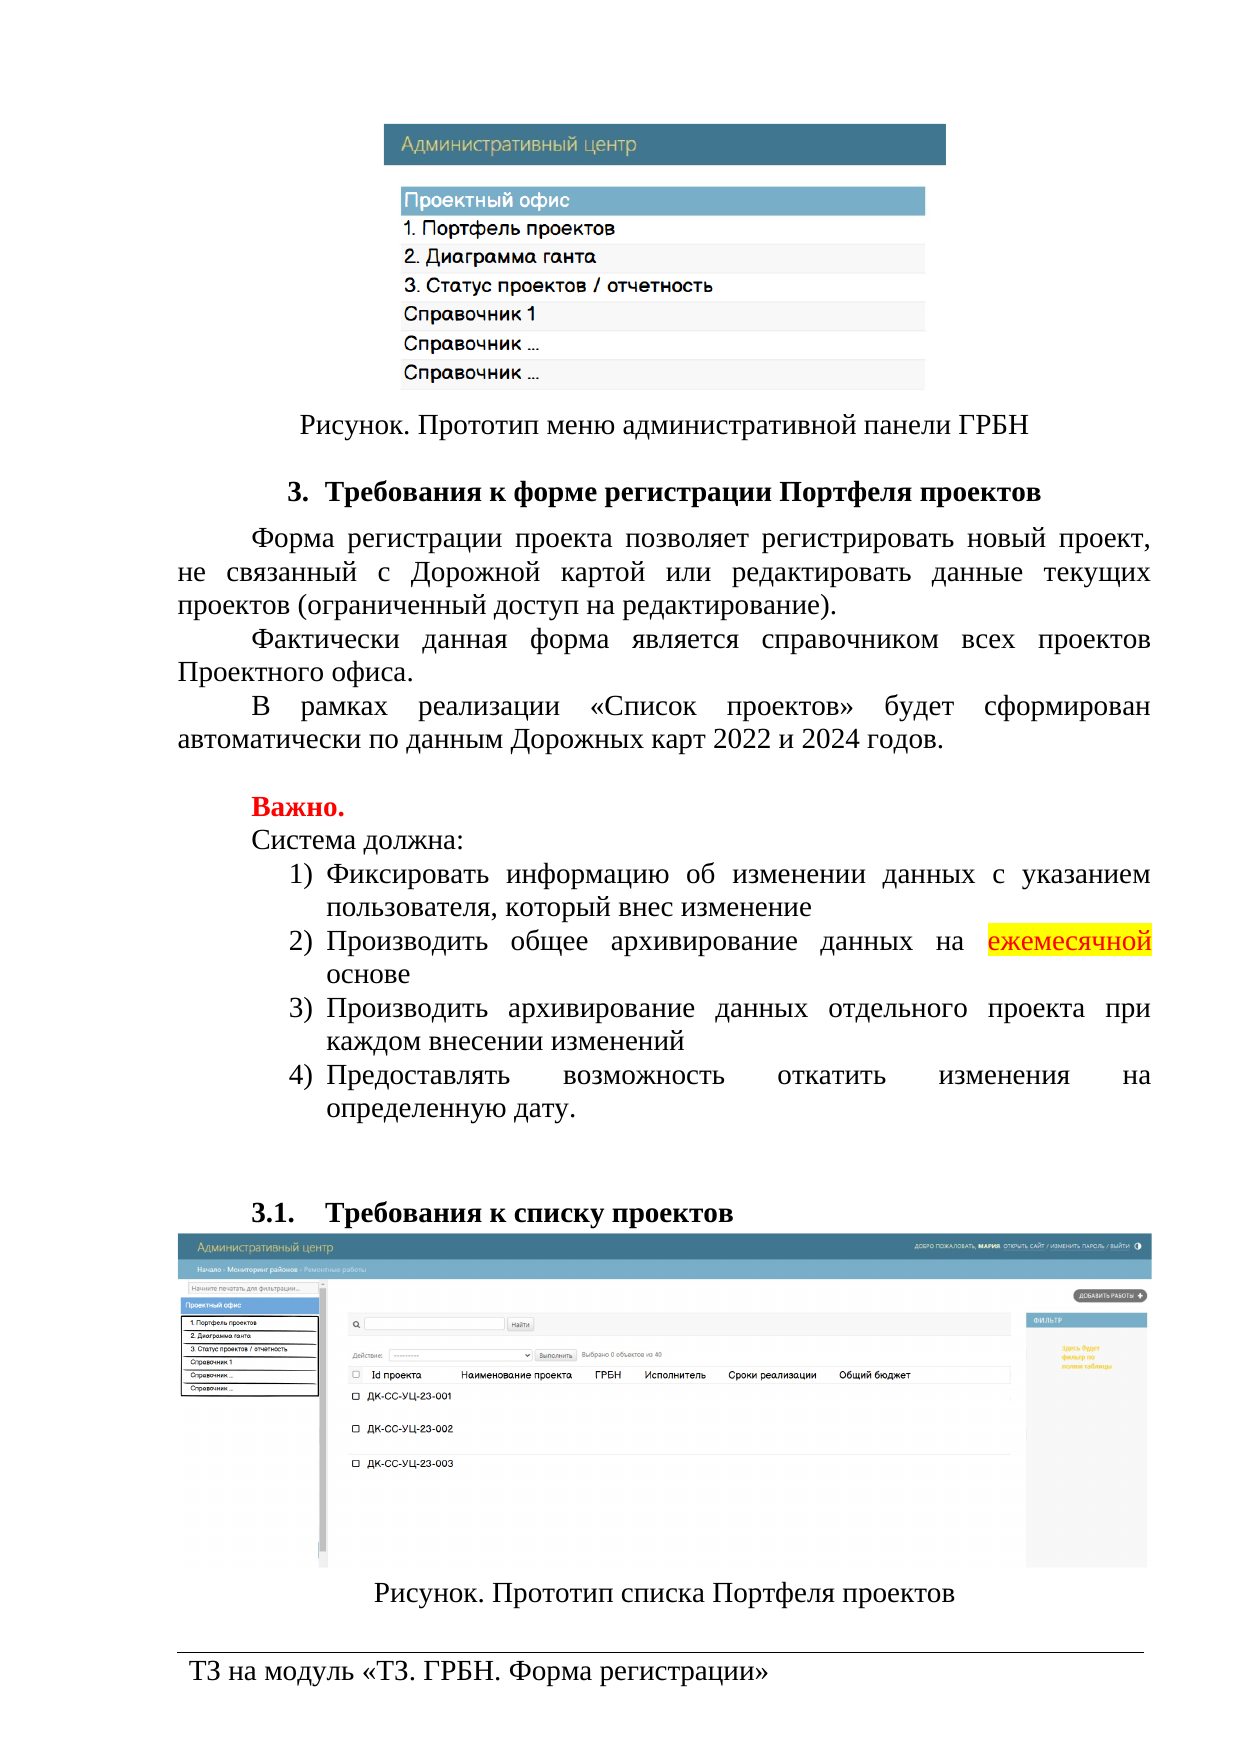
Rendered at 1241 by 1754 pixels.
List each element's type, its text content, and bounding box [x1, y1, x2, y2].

text Важно. [177, 789, 1152, 822]
text Фактически данная форма является справочником всех проектов Проектного офиса. [177, 621, 1152, 688]
list Предоставлять возможность откатить изменения на определенную дату. [288, 1057, 1152, 1124]
picture [177, 1233, 1152, 1575]
text Рисунок. Прототип списка Портфеля проектов [177, 1575, 1152, 1608]
subtitle Требования к списку проектов [177, 1195, 1152, 1229]
text Система должна: [177, 822, 1152, 856]
picture [380, 118, 949, 408]
text В рамках реализации «Список проектов» будет сформирован автоматически по данным Дорожных карт 2022 и 2024 годов. [177, 688, 1152, 755]
list Производить архивирование данных отдельного проекта при каждом внесении изменений [288, 990, 1152, 1057]
list Фиксировать информацию об изменении данных с указанием пользователя, который внес изменение [288, 856, 1152, 923]
list Производить общее архивирование данных на ежемесячной основе [288, 923, 1152, 990]
subtitle Требования к форме регистрации Портфеля проектов [177, 474, 1152, 508]
text Форма регистрации проекта позволяет регистрировать новый проект, не связанный с Дорожной картой или редактировать данные текущих проектов (ограниченный доступ на редактирование). [177, 520, 1152, 621]
text Рисунок. Прототип меню административной панели ГРБН [177, 407, 1152, 441]
